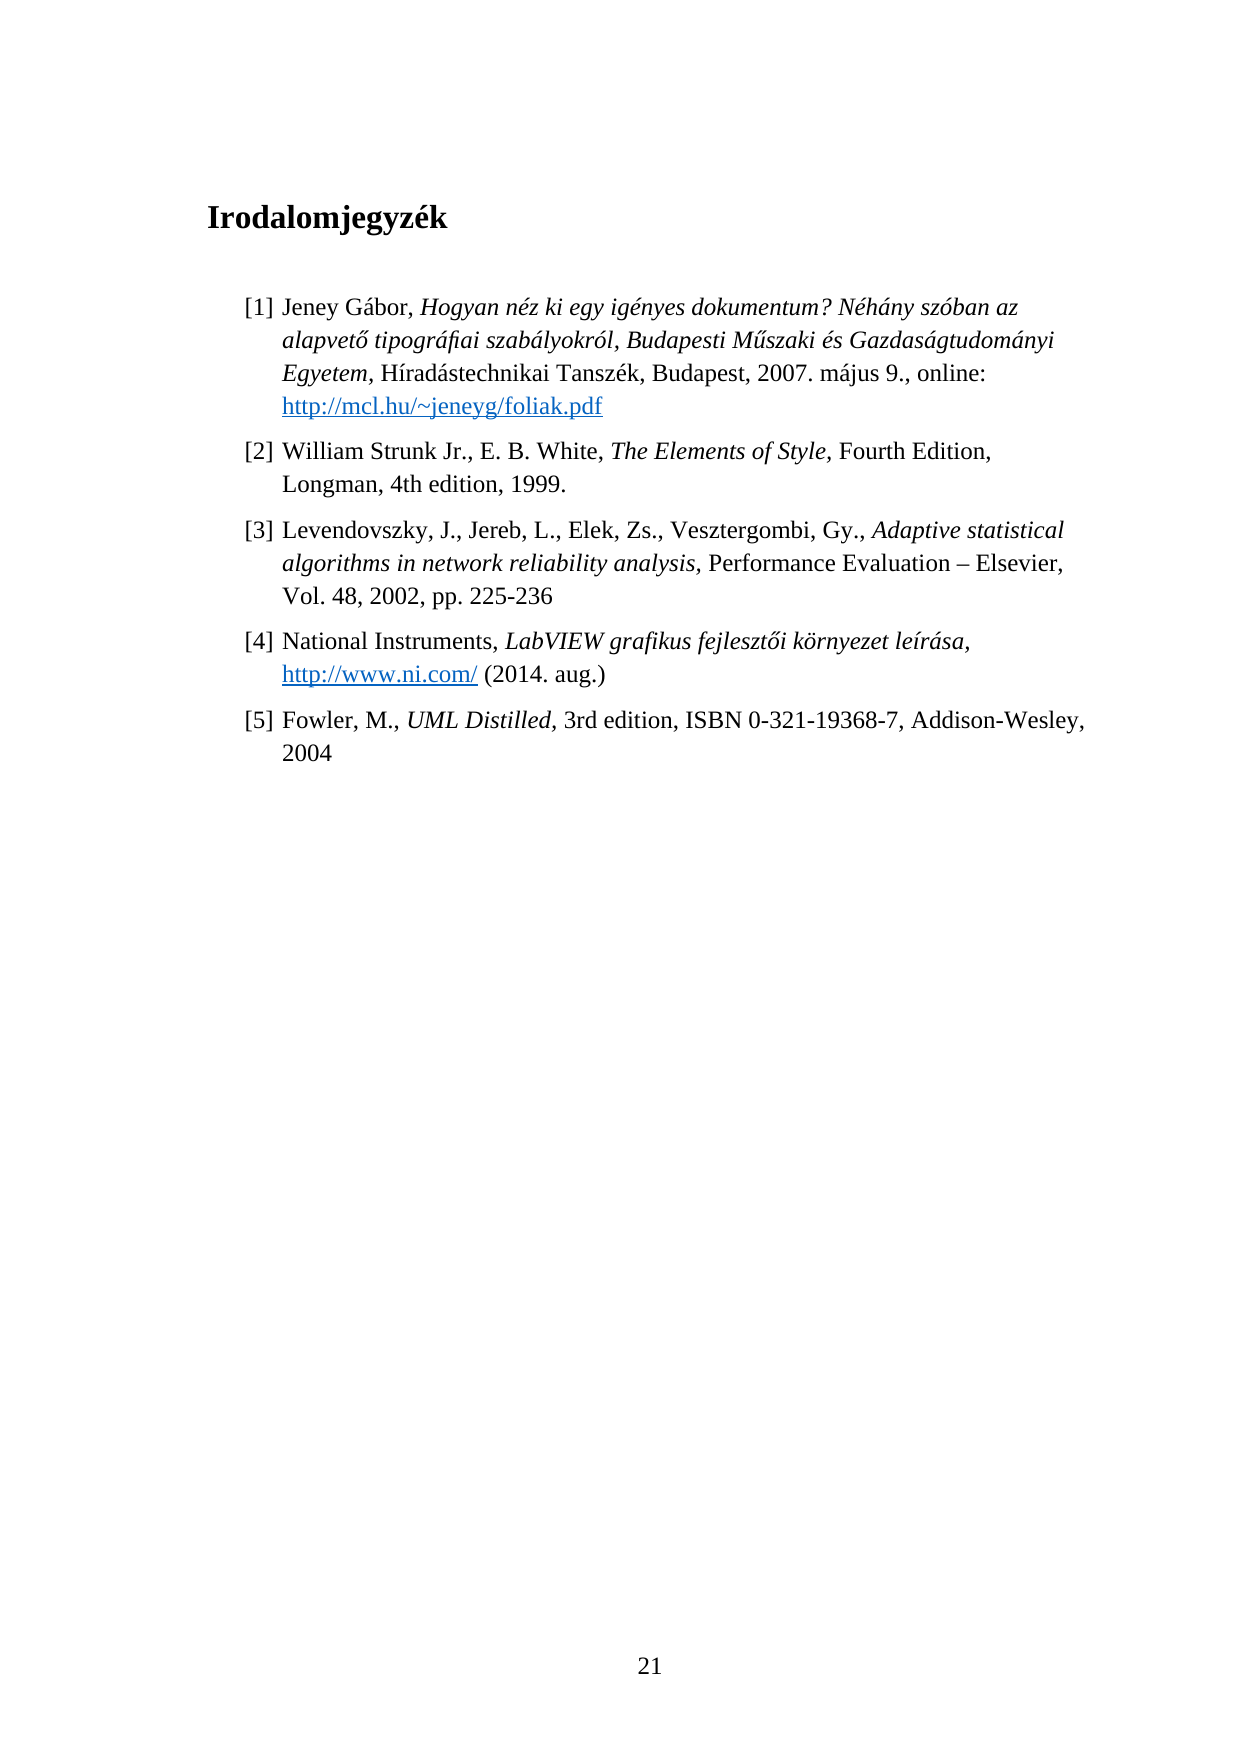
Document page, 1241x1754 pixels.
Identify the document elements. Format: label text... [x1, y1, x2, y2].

text National Instruments, LabVIEW grafikus fejlesztői környezet leírása, http://www.ni.com/ (2014. aug.) [244, 626, 1092, 688]
subtitle Irodalomjegyzék [207, 198, 1092, 236]
text Levendovszky, J., Jereb, L., Elek, Zs., Vesztergombi, Gy., Adaptive statistical algorithms in network reliability analysis, Performance Evaluation – Elsevier, Vol. 48, 2002, pp. 225-236 [244, 515, 1092, 610]
text William Strunk Jr., E. B. White, The Elements of Style, Fourth Edition, Longman, 4th edition, 1999. [244, 436, 1092, 498]
text Fowler, M., UML Distilled, 3rd edition, ISBN 0-321-19368-7, Addison-Wesley, 2004 [244, 705, 1092, 767]
text Jeney Gábor, Hogyan néz ki egy igényes dokumentum? Néhány szóban az alapvető tipográﬁai szabályokról, Budapesti Műszaki és Gazdaságtudományi Egyetem, Híradástechnikai Tanszék, Budapest, 2007. május 9., online: http://mcl.hu/~jeneyg/foliak.pdf [244, 292, 1092, 419]
